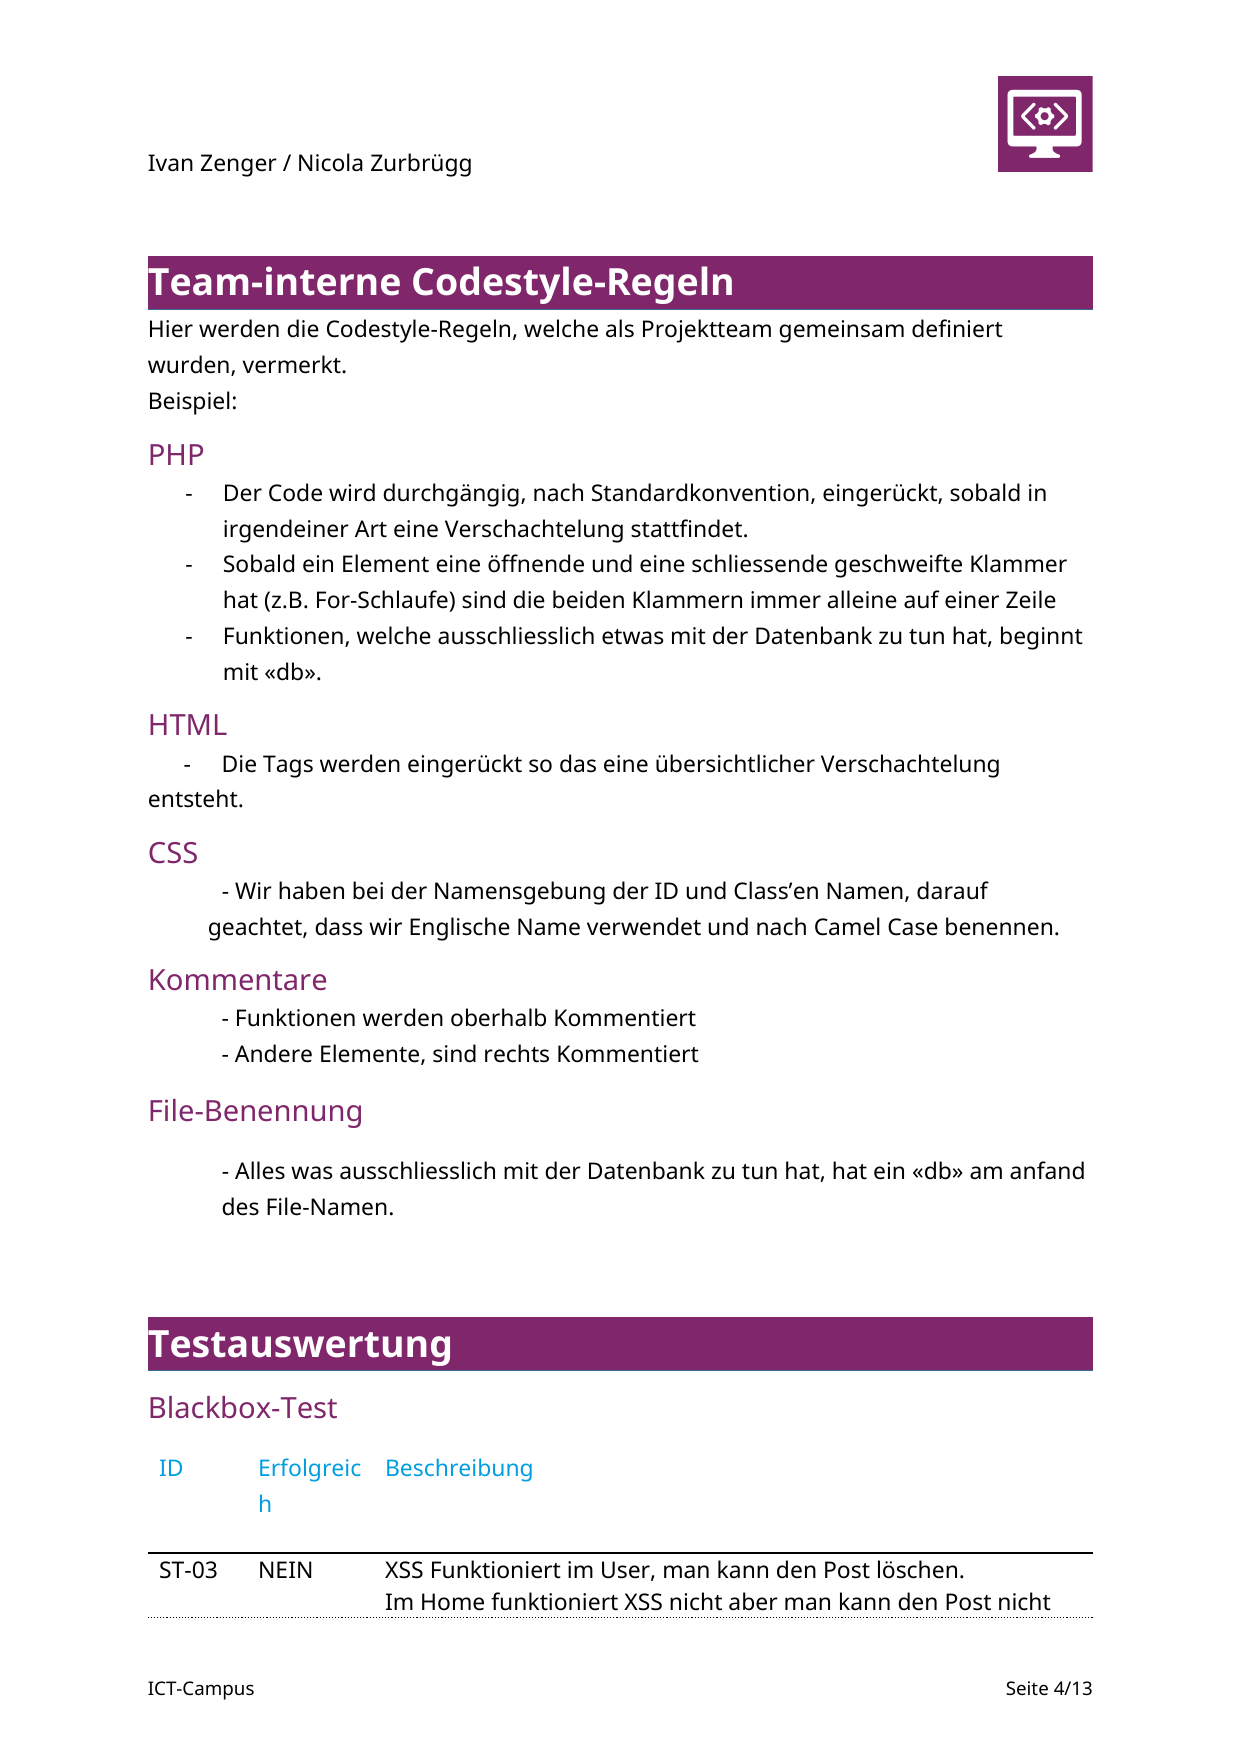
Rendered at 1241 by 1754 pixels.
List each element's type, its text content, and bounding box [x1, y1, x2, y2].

text - Die Tags werden eingerückt so das eine übersichtlicher Verschachtelung entsteht. [148, 747, 1093, 815]
picture [998, 76, 1093, 172]
subtitle Team-interne Codestyle-Regeln [148, 256, 1093, 309]
table_header ID [148, 1452, 247, 1552]
table_cell ST-03 [148, 1554, 247, 1617]
subtitle CSS [148, 832, 1093, 872]
text Hier werden die Codestyle-Regeln, welche als Projektteam gemeinsam definiert wurden, vermerkt. Beispiel: [148, 313, 1093, 417]
subtitle Blackbox-Test [148, 1387, 1093, 1427]
table_header Erfolgreich [247, 1452, 374, 1552]
subtitle File-Benennung [148, 1090, 1093, 1130]
list Der Code wird durchgängig, nach Standardkonvention, eingerückt, sobald in irgendeiner Art eine Verschachtelung stattfindet. [185, 477, 1093, 544]
subtitle Kommentare [148, 959, 1093, 999]
text - Funktionen werden oberhalb Kommentiert - Andere Elemente, sind rechts Kommentiert [148, 1002, 1093, 1069]
table_cell NEIN [247, 1554, 374, 1617]
text - Alles was ausschliesslich mit der Datenbank zu tun hat, hat ein «db» am anfand des File-Namen. [221, 1155, 1093, 1222]
subtitle HTML [148, 705, 1093, 744]
table_header Beschreibung [374, 1452, 1093, 1552]
list Funktionen, welche ausschliesslich etwas mit der Datenbank zu tun hat, beginnt mit «db». [185, 620, 1093, 687]
text - Wir haben bei der Namensgebung der ID und Class’en Namen, darauf geachtet, dass wir Englische Name verwendet und nach Camel Case benennen. [208, 875, 1093, 942]
subtitle Testauswertung [148, 1317, 1093, 1370]
table_cell XSS Funktioniert im User, man kann den Post löschen. Im Home funktioniert XSS nicht aber man kann den Post nicht löschen [374, 1554, 1093, 1617]
list Sobald ein Element eine öffnende und eine schliessende geschweifte Klammer hat (z.B. For-Schlaufe) sind die beiden Klammern immer alleine auf einer Zeile [185, 548, 1093, 616]
subtitle PHP [148, 434, 1093, 473]
